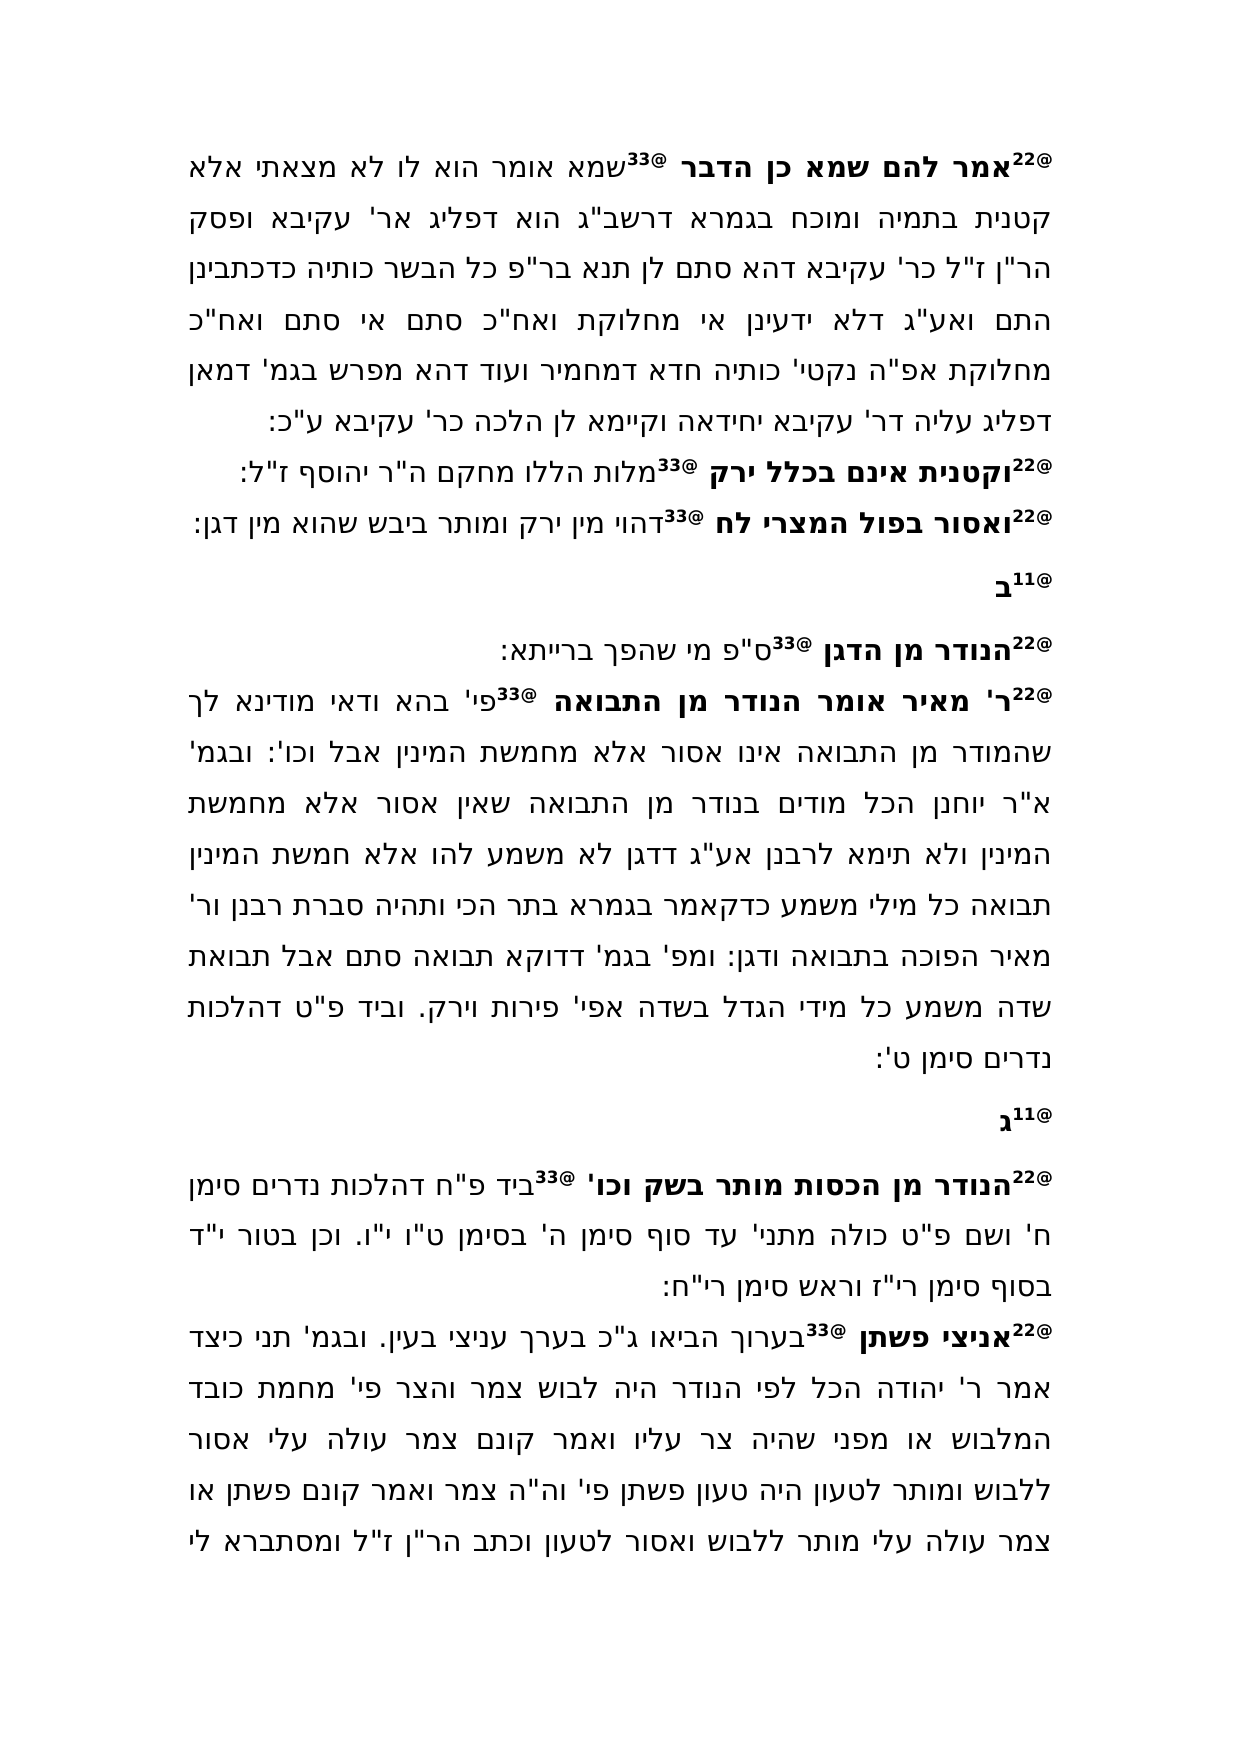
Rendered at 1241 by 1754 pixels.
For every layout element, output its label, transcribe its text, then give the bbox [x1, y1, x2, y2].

text @22הנודר מן הכסות מותר בשק וכו' @33ביד פ"ח דהלכות נדרים סימן ח' ושם פ"ט כולה מתני' עד סוף סימן ה' בסימן ט"ו י"ו. וכן בטור י"ד בסוף סימן רי"ז וראש סימן רי"ח: [187, 1168, 1053, 1304]
text @22וקטנית אינם בכלל ירק @33מלות הללו מחקם ה"ר יהוסף ז"ל: [187, 456, 1053, 489]
text @22ר' מאיר אומר הנודר מן התבואה @33פי' בהא ודאי מודינא לך שהמודר מן התבואה אינו אסור אלא מחמשת המינין אבל וכו': ובגמ' א"ר יוחנן הכל מודים בנודר מן התבואה שאין אסור אלא מחמשת המינין ולא תימא לרבנן אע"ג דדגן לא משמע להו אלא חמשת המינין תבואה כל מילי משמע כדקאמר בגמרא בתר הכי ותהיה סברת רבנן ור' מאיר הפוכה בתבואה ודגן: ומפ' בגמ' דדוקא תבואה סתם אבל תבואת שדה משמע כל מידי הגדל בשדה אפי' פירות וירק. וביד פ"ט דהלכות נדרים סימן ט': [187, 684, 1053, 1075]
text @22אמר להם שמא כן הדבר @33שמא אומר הוא לו לא מצאתי אלא קטנית בתמיה ומוכח בגמרא דרשב"ג הוא דפליג אר' עקיבא ופסק הר"ן ז"ל כר' עקיבא דהא סתם לן תנא בר"פ כל הבשר כותיה כדכתבינן התם ואע"ג דלא ידעינן אי מחלוקת ואח"כ סתם אי סתם ואח"כ מחלוקת אפ"ה נקטי' כותיה חדא דמחמיר ועוד דהא מפרש בגמ' דמאן דפליג עליה דר' עקיבא יחידאה וקיימא לן הלכה כר' עקיבא ע"כ: [187, 150, 1053, 439]
text @22ואסור בפול המצרי לח @33דהוי מין ירק ומותר ביבש שהוא מין דגן: [187, 507, 1053, 541]
text @11ב [187, 570, 1053, 604]
text @11ג [187, 1104, 1053, 1138]
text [187, 1321, 1053, 1558]
text @22הנודר מן הדגן @33ס"פ מי שהפך ברייתא: [187, 633, 1053, 667]
